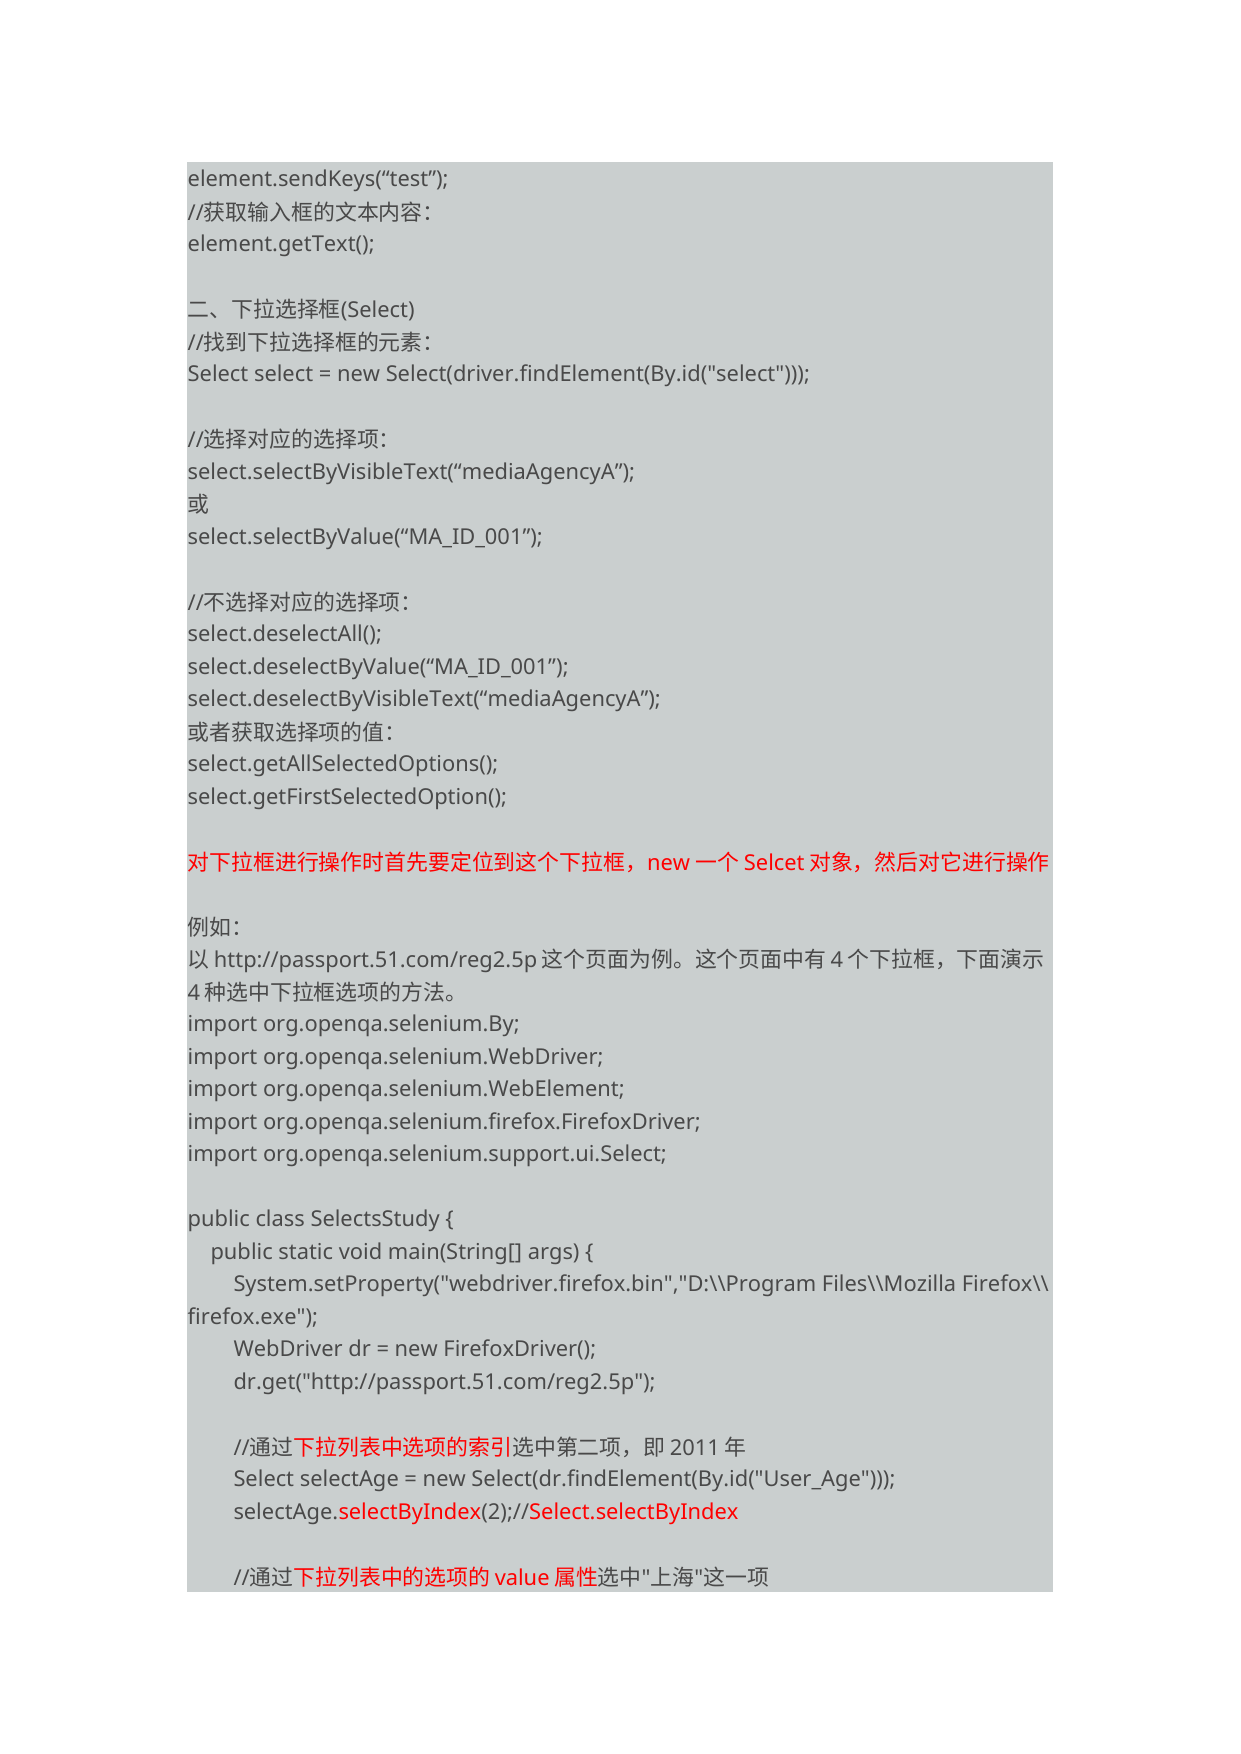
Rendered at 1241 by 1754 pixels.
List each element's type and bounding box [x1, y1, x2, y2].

text [187, 162, 1053, 1592]
